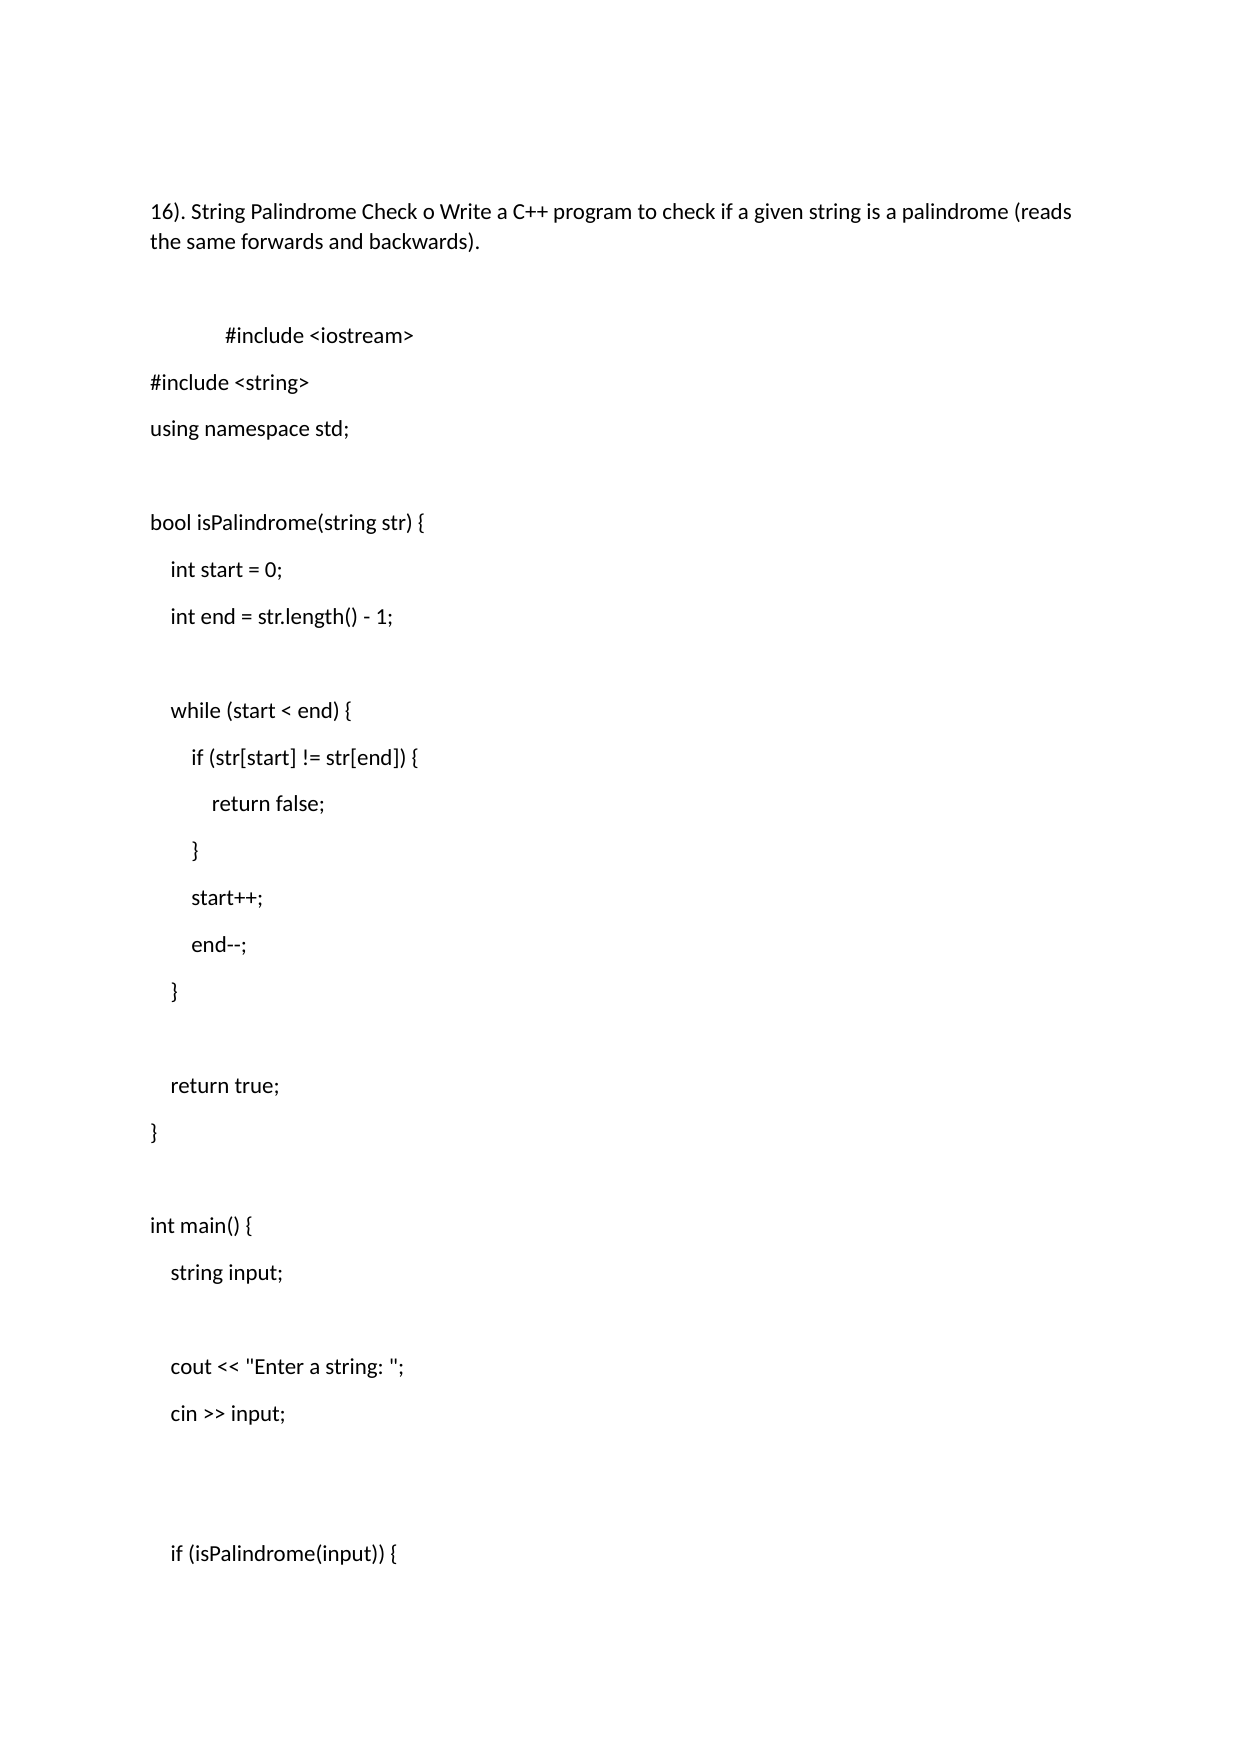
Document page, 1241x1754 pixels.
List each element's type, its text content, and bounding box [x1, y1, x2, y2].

text } [150, 836, 1090, 864]
text int main() { [150, 1211, 1090, 1239]
text 16). String Palindrome Check o Write a C++ program to check if a given string is a palindrome (reads the same forwards and backwards). [150, 197, 1090, 255]
text while (start < end) { [150, 696, 1090, 724]
text cin >> input; [150, 1399, 1090, 1427]
text string input; [150, 1258, 1090, 1286]
text bool isPalindrome(string str) { [150, 508, 1090, 536]
text #include <string> [150, 368, 1090, 396]
text int end = str.length() - 1; [150, 602, 1090, 630]
text if (str[start] != str[end]) { [150, 743, 1090, 771]
text if (isPalindrome(input)) { [150, 1539, 1090, 1568]
text } [150, 1118, 1090, 1146]
text #include <iostream> [150, 321, 1090, 349]
text return false; [150, 789, 1090, 818]
text end--; [150, 930, 1090, 958]
text return true; [150, 1071, 1090, 1099]
text start++; [150, 883, 1090, 911]
text cout << "Enter a string: "; [150, 1352, 1090, 1380]
text int start = 0; [150, 555, 1090, 583]
text } [150, 977, 1090, 1005]
text using namespace std; [150, 414, 1090, 443]
